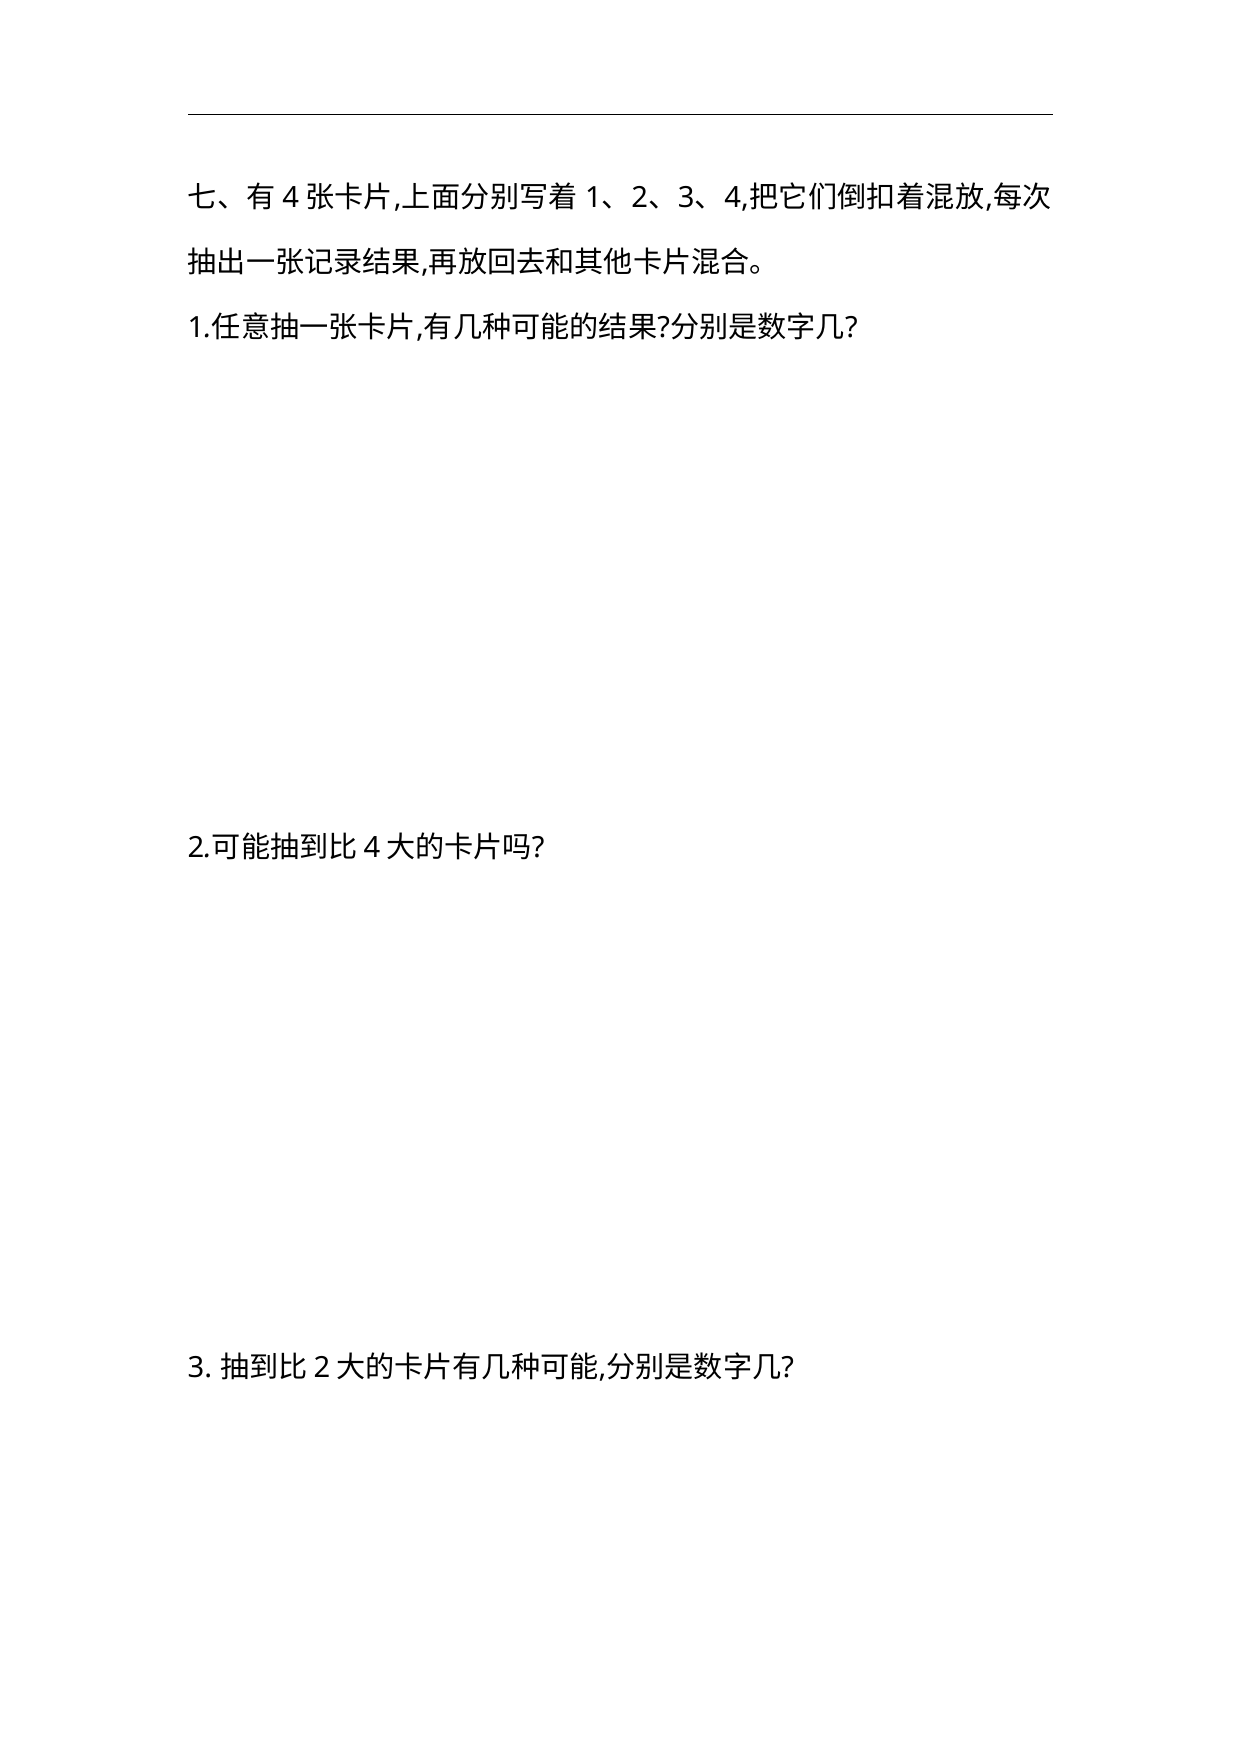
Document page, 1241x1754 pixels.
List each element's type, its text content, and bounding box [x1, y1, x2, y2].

text 七、有4张卡片,上面分别写着1、2、3、4,把它们倒扣着混放,每次抽出一张记录结果,再放回去和其他卡片混合。 [187, 162, 1053, 292]
list 抽到比2大的卡片有几种可能,分别是数字几? [187, 1332, 1053, 1397]
text 1.任意抽一张卡片,有几种可能的结果?分别是数字几? [187, 292, 1053, 357]
text 2.可能抽到比4大的卡片吗? [187, 812, 1053, 877]
